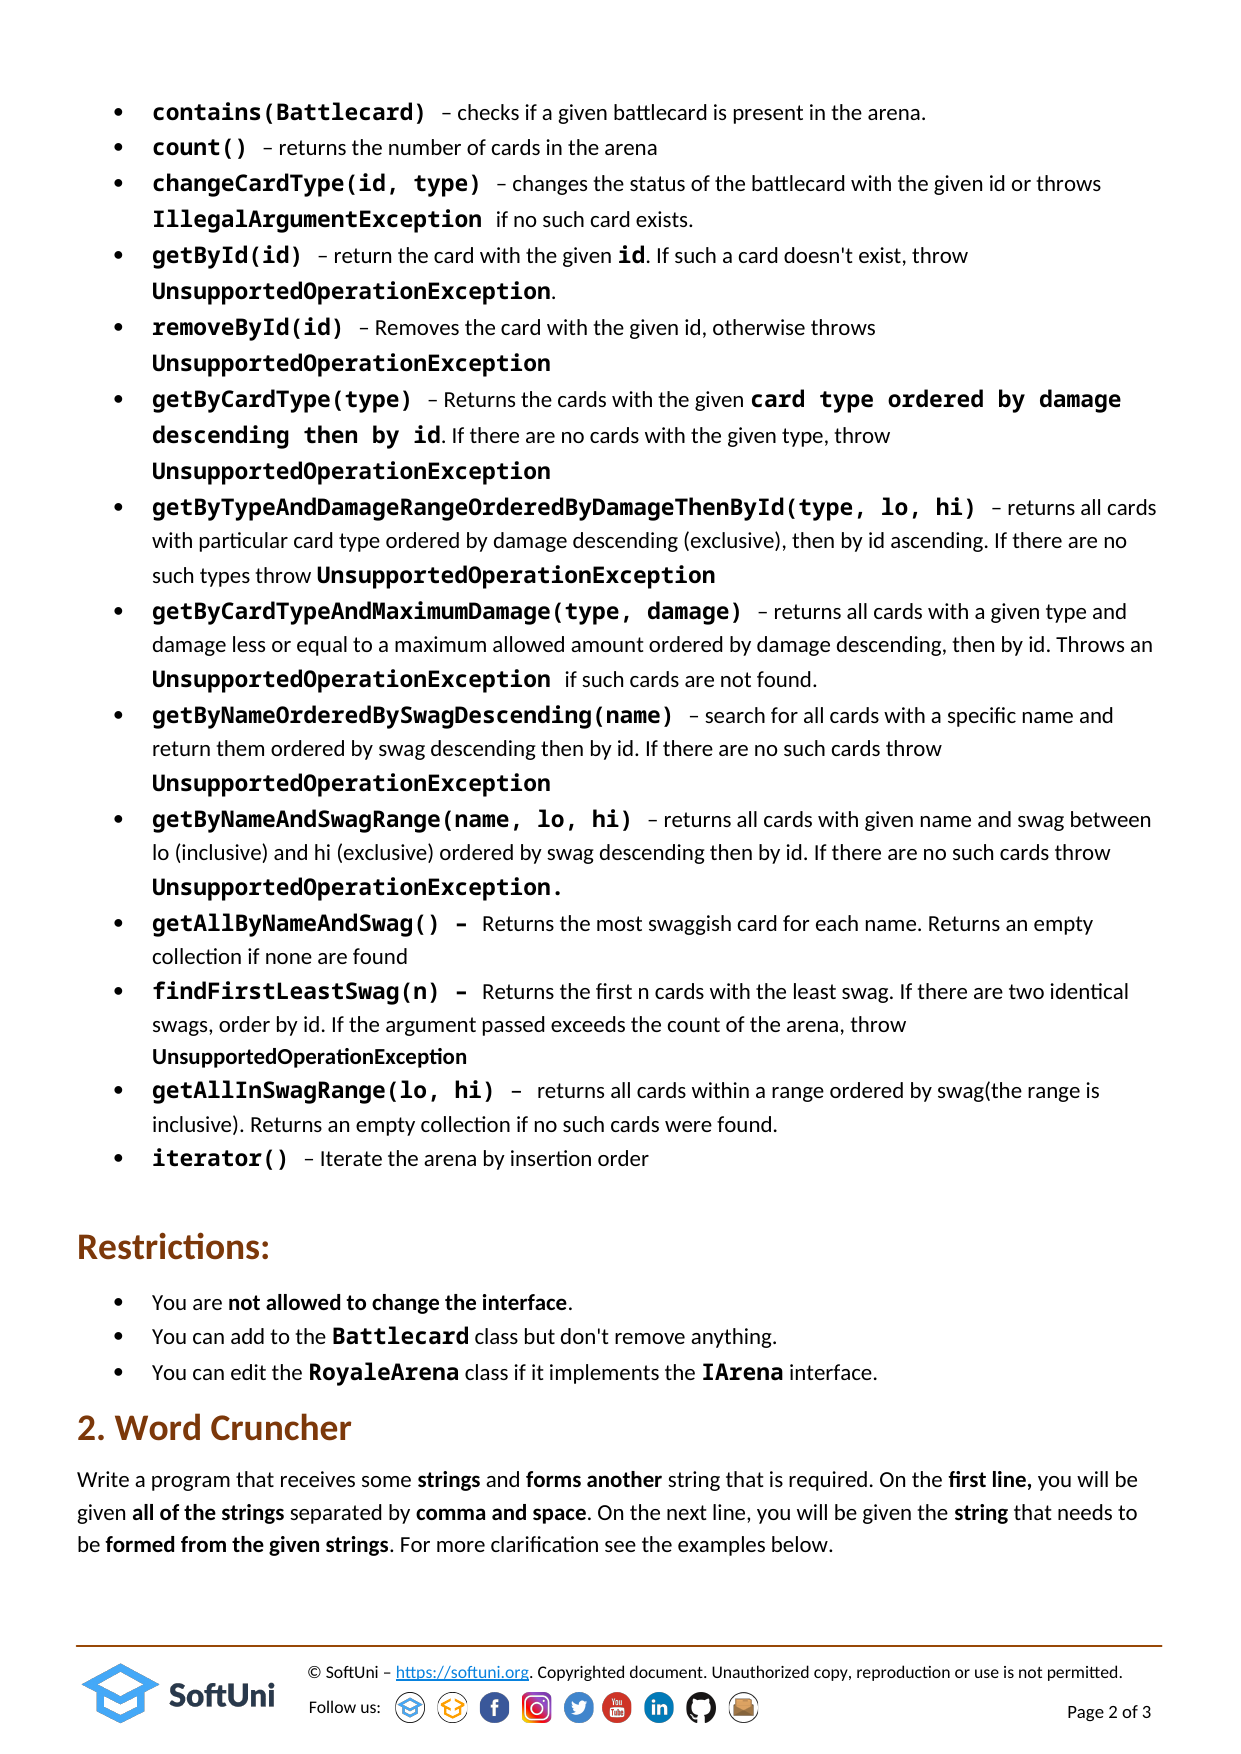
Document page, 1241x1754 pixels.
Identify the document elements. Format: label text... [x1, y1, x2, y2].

list removeById(id) – Removes the card with the given id, otherwise throws UnsupportedOperationException [114, 311, 1163, 378]
picture [665, 1714, 674, 1723]
picture [564, 1692, 594, 1723]
list getById(id) – return the card with the given id. If such a card doesn't exist, throw UnsupportedOperationException. [114, 239, 1163, 306]
picture [686, 1692, 716, 1723]
text Restrictions: [77, 1223, 1163, 1268]
picture [728, 1692, 759, 1723]
list You can add to the Battlecard class but don't remove anything. [114, 1320, 1163, 1351]
list You can edit the RoyaleArena class if it implements the IArena interface. [114, 1356, 1163, 1387]
list iterator() – Iterate the arena by insertion order [114, 1142, 1163, 1173]
picture [602, 1692, 632, 1723]
list findFirstLeastSwag(n) – Returns the first n cards with the least swag. If there are two identical swags, order by id. If the argument passed exceeds the count of the arena, throw UnsupportedOperationException [114, 974, 1163, 1070]
picture [665, 1692, 674, 1701]
list getAllByNameAndSwag() – Returns the most swaggish card for each name. Returns an empty collection if none are found [114, 907, 1163, 970]
picture [522, 1692, 552, 1723]
list getByTypeAndDamageRangeOrderedByDamageThenById(type, lo, hi) – returns all cards with particular card type ordered by damage descending (exclusive), then by id ascending. If there are no such types throw UnsupportedOperationException [114, 491, 1163, 590]
list getByNameAndSwagRange(name, lo, hi) – returns all cards with given name and swag between lo (inclusive) and hi (exclusive) ordered by swag descending then by id. If there are no such cards throw UnsupportedOperationException. [114, 803, 1163, 902]
list getByCardTypeAndMaximumDamage(type, damage) – returns all cards with a given type and damage less or equal to a maximum allowed amount ordered by damage descending, then by id. Throws an UnsupportedOperationException if such cards are not found. [114, 595, 1163, 694]
list getByNameOrderedBySwagDescending(name) – search for all cards with a specific name and return them ordered by swag descending then by id. If there are no such cards throw UnsupportedOperationException [114, 699, 1163, 798]
text Write a program that receives some strings and forms another string that is required. On the first line, you will be given all of the strings separated by comma and space. On the next line, you will be given the string that needs to be formed from the given strings. For more clarification see the examples below. [77, 1465, 1163, 1558]
picture [658, 1705, 667, 1714]
list You are not allowed to change the interface. [114, 1288, 1163, 1316]
picture [75, 1658, 281, 1729]
list contains(Battlecard) – checks if a given battlecard is present in the arena. [114, 95, 1163, 127]
list getAllInSwagRange(lo, hi) – returns all cards within a range ordered by swag(the range is inclusive). Returns an empty collection if no such cards were found. [114, 1074, 1163, 1138]
picture [479, 1692, 510, 1723]
list count() – returns the number of cards in the arena [114, 131, 1163, 163]
subtitle Word Cruncher [77, 1404, 1163, 1450]
picture [644, 1714, 653, 1723]
picture [395, 1692, 425, 1723]
list changeCardType(id, type) – changes the status of the battlecard with the given id or throws IllegalArgumentException if no such card exists. [114, 167, 1163, 234]
picture [437, 1692, 468, 1723]
list getByCardType(type) – Returns the cards with the given card type ordered by damage descending then by id. If there are no cards with the given type, throw UnsupportedOperationException [114, 383, 1163, 486]
picture [644, 1692, 653, 1701]
